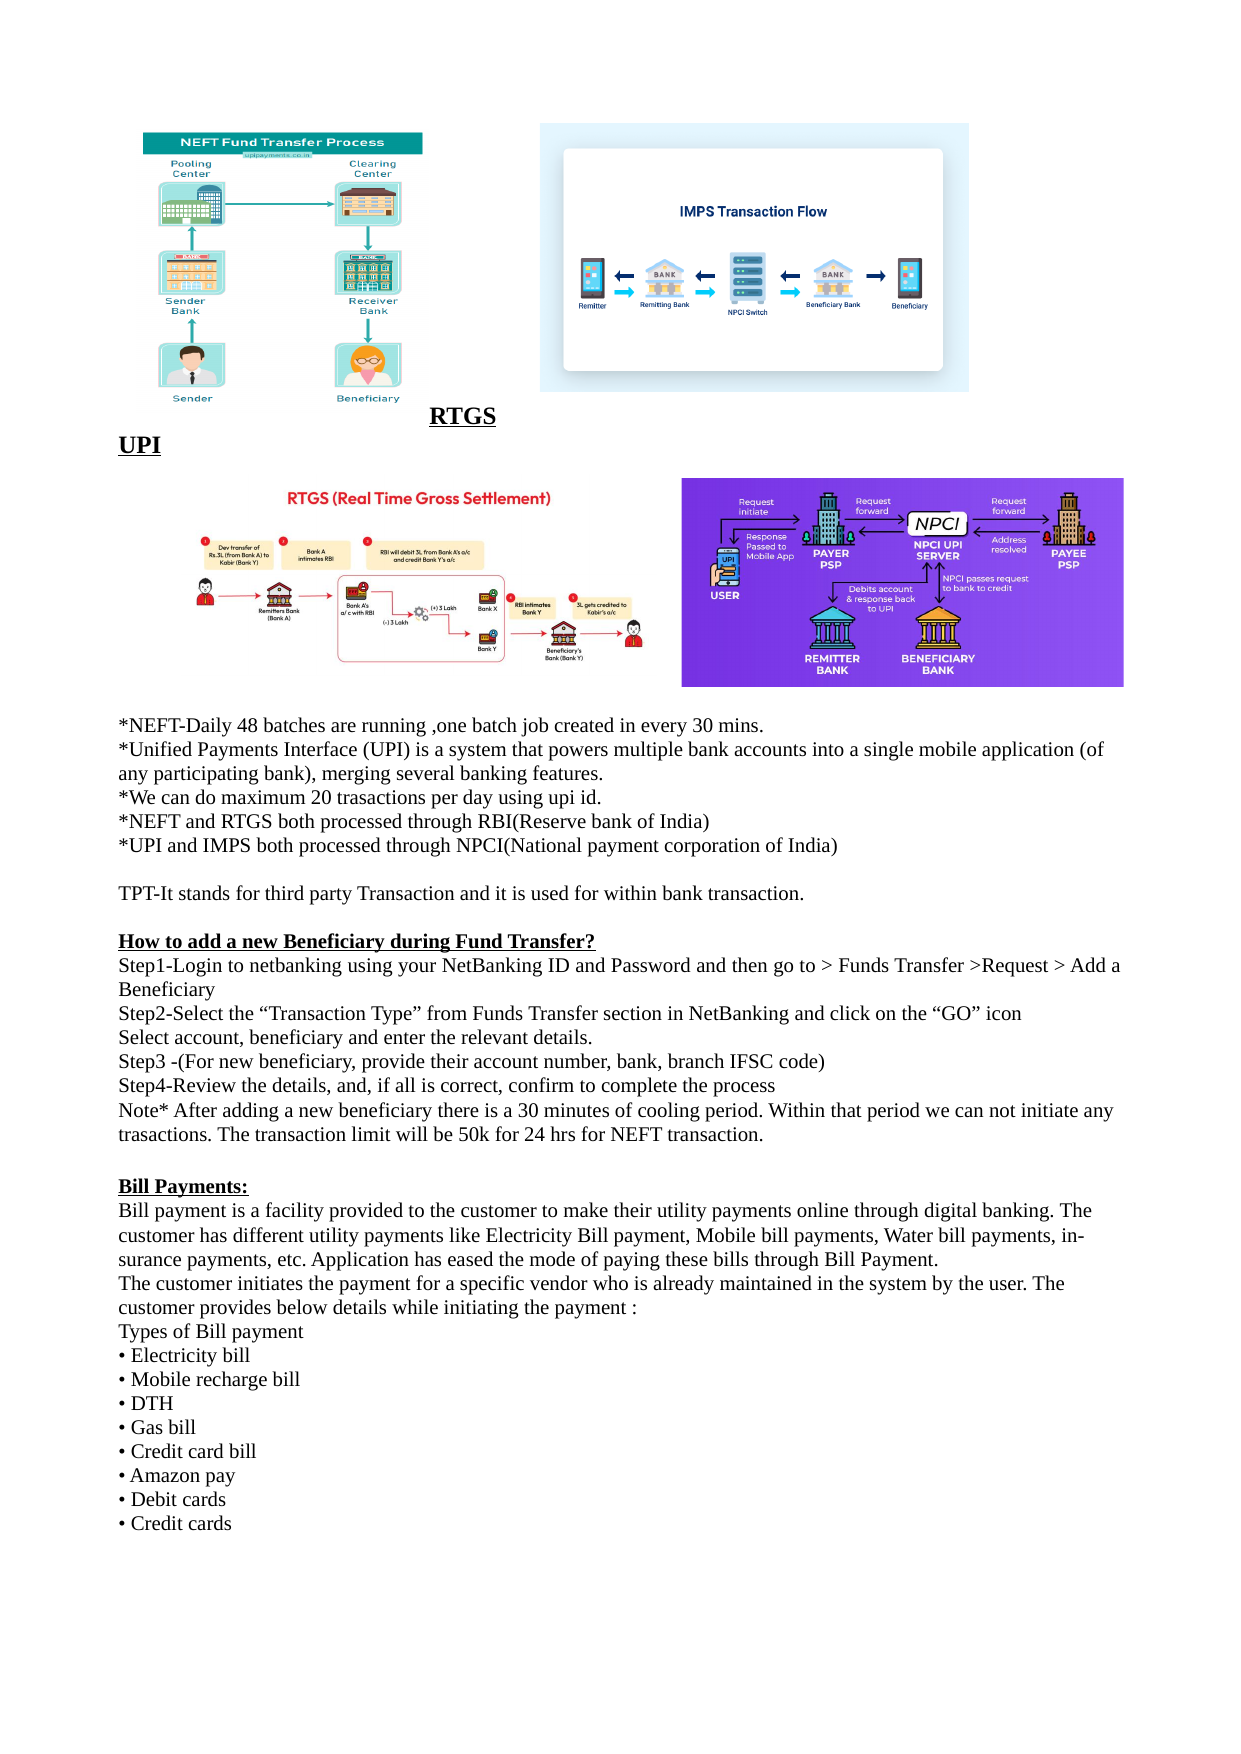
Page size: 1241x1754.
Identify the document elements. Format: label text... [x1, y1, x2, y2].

text How to add a new Beneficiary during Fund Transfer? [118, 929, 1122, 953]
text *We can do maximum 20 trasactions per day using upi id. [118, 785, 1122, 809]
text The customer initiates the payment for a specific vendor who is already maintained in the system by the user. The [118, 1271, 1122, 1295]
text customer provides below details while initiating the payment : [118, 1295, 1122, 1319]
text Step3 -(For new beneficiary, provide their account number, bank, branch IFSC code) [118, 1049, 1122, 1073]
text Types of Bill payment [118, 1319, 1122, 1343]
picture [681, 478, 1124, 687]
text *NEFT-Daily 48 batches are running ,one batch job created in every 30 mins. [118, 712, 1122, 737]
text TPT-It stands for third party Transaction and it is used for within bank transaction. [118, 881, 1122, 905]
text *Unified Payments Interface (UPI) is a system that powers multiple bank accounts into a single mobile application (of any participating bank), merging several banking features. [118, 737, 1122, 785]
text customer has different utility payments like Electricity Bill payment, Mobile bill payments, Water bill payments, in- [118, 1222, 1122, 1247]
text RTGS UPI [118, 401, 1122, 458]
text Note* After adding a new beneficiary there is a 30 minutes of cooling period. Within that period we can not initiate any [118, 1097, 1122, 1122]
text • Gas bill [118, 1415, 1122, 1439]
text trasactions. The transaction limit will be 50k for 24 hrs for NEFT transaction. [118, 1122, 1122, 1146]
text • Credit cards [118, 1511, 1122, 1535]
text Step4-Review the details, and, if all is correct, confirm to complete the process [118, 1073, 1122, 1097]
picture [180, 474, 658, 676]
text *UPI and IMPS both processed through NPCI(National payment corporation of India) [118, 833, 1122, 857]
text • Credit card bill [118, 1439, 1122, 1463]
text • Mobile recharge bill [118, 1367, 1122, 1391]
picture [136, 127, 430, 413]
text Step1-Login to netbanking using your NetBanking ID and Password and then go to > Funds Transfer >Request > Add a Beneficiary [118, 953, 1122, 1001]
text *NEFT and RTGS both processed through RBI(Reserve bank of India) [118, 809, 1122, 833]
text Select account, beneficiary and enter the relevant details. [118, 1025, 1122, 1049]
text • Amazon pay [118, 1463, 1122, 1487]
text Step2-Select the “Transaction Type” from Funds Transfer section in NetBanking and click on the “GO” icon [118, 1001, 1122, 1025]
picture [539, 123, 969, 392]
text Bill payment is a facility provided to the customer to make their utility payments online through digital banking. The [118, 1198, 1122, 1222]
text surance payments, etc. Application has eased the mode of paying these bills through Bill Payment. [118, 1247, 1122, 1271]
text • Electricity bill [118, 1343, 1122, 1367]
text • Debit cards [118, 1487, 1122, 1511]
text Bill Payments: [118, 1174, 1122, 1198]
text • DTH [118, 1391, 1122, 1415]
